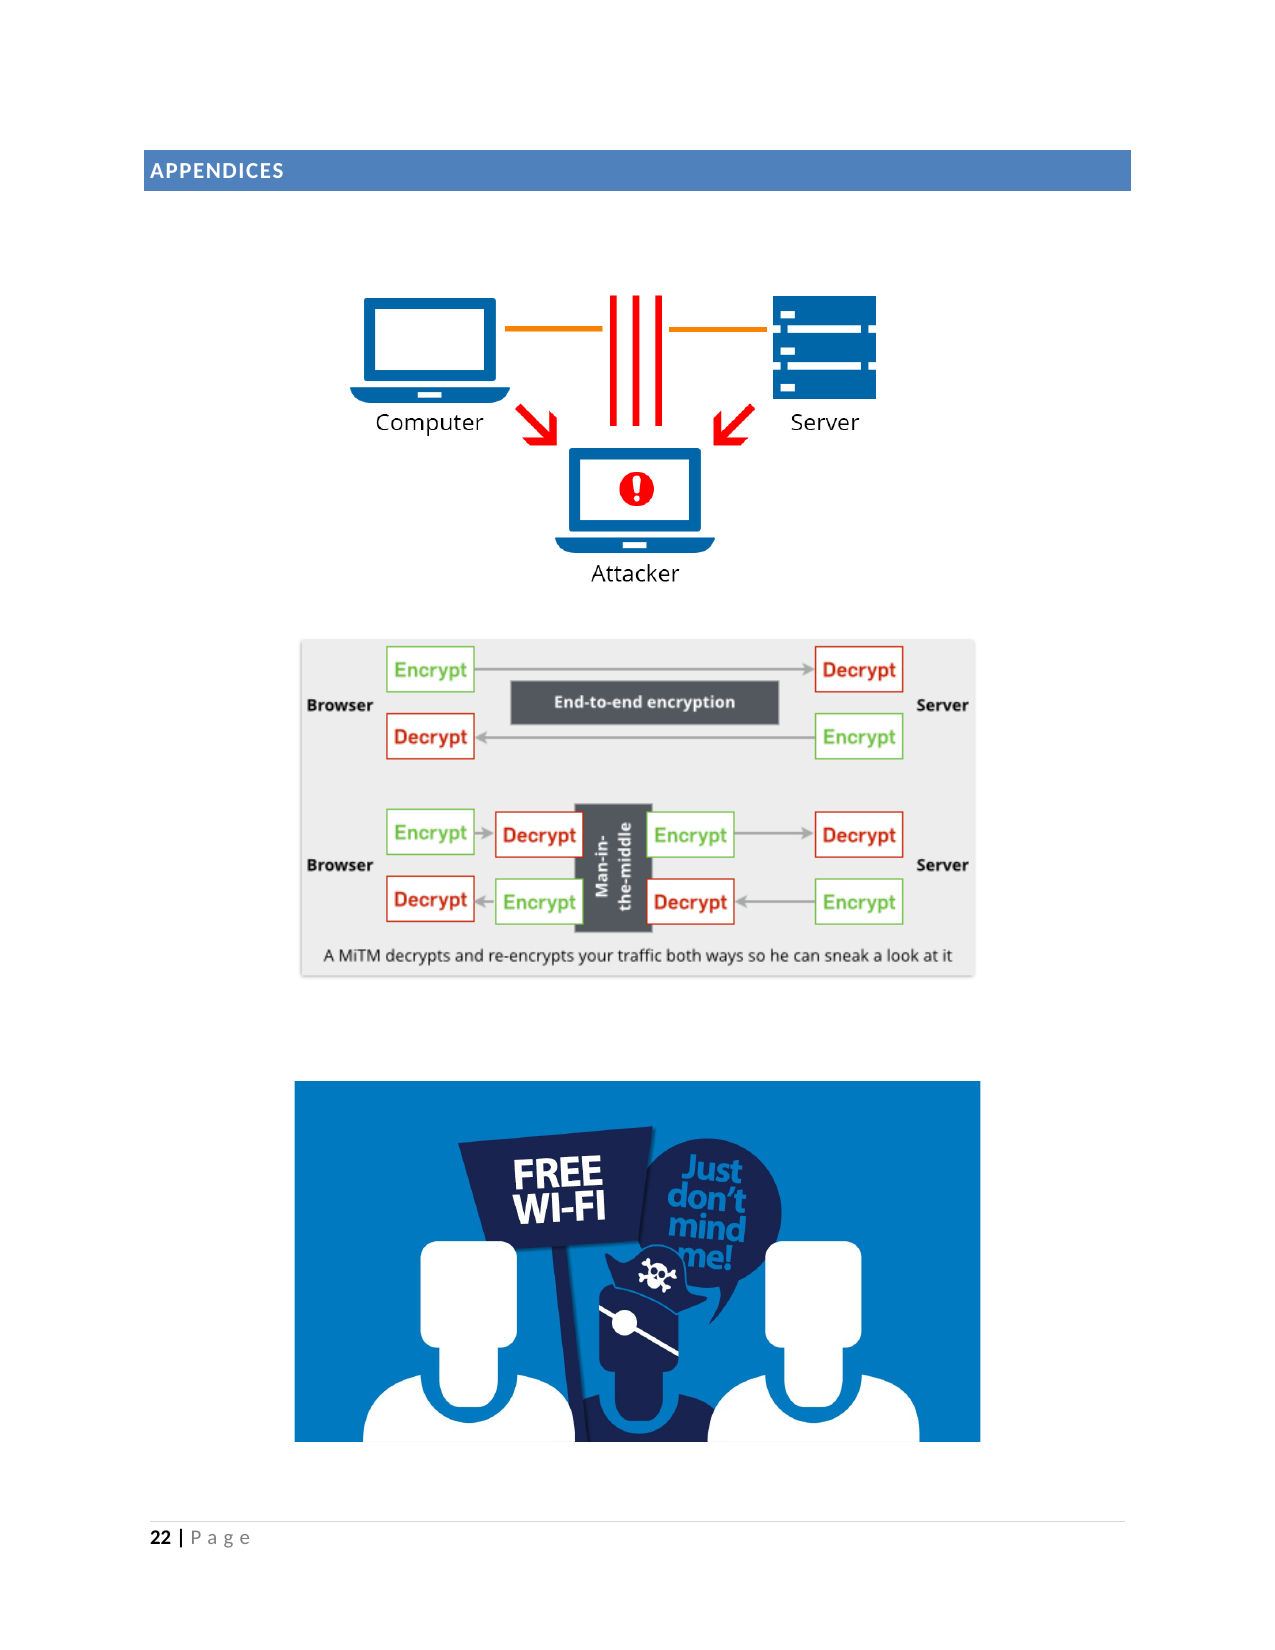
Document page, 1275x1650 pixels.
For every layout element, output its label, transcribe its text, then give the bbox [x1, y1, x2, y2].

subtitle Appendices [150, 156, 1125, 184]
picture [294, 1081, 981, 1442]
picture [298, 638, 977, 981]
picture [292, 269, 983, 614]
